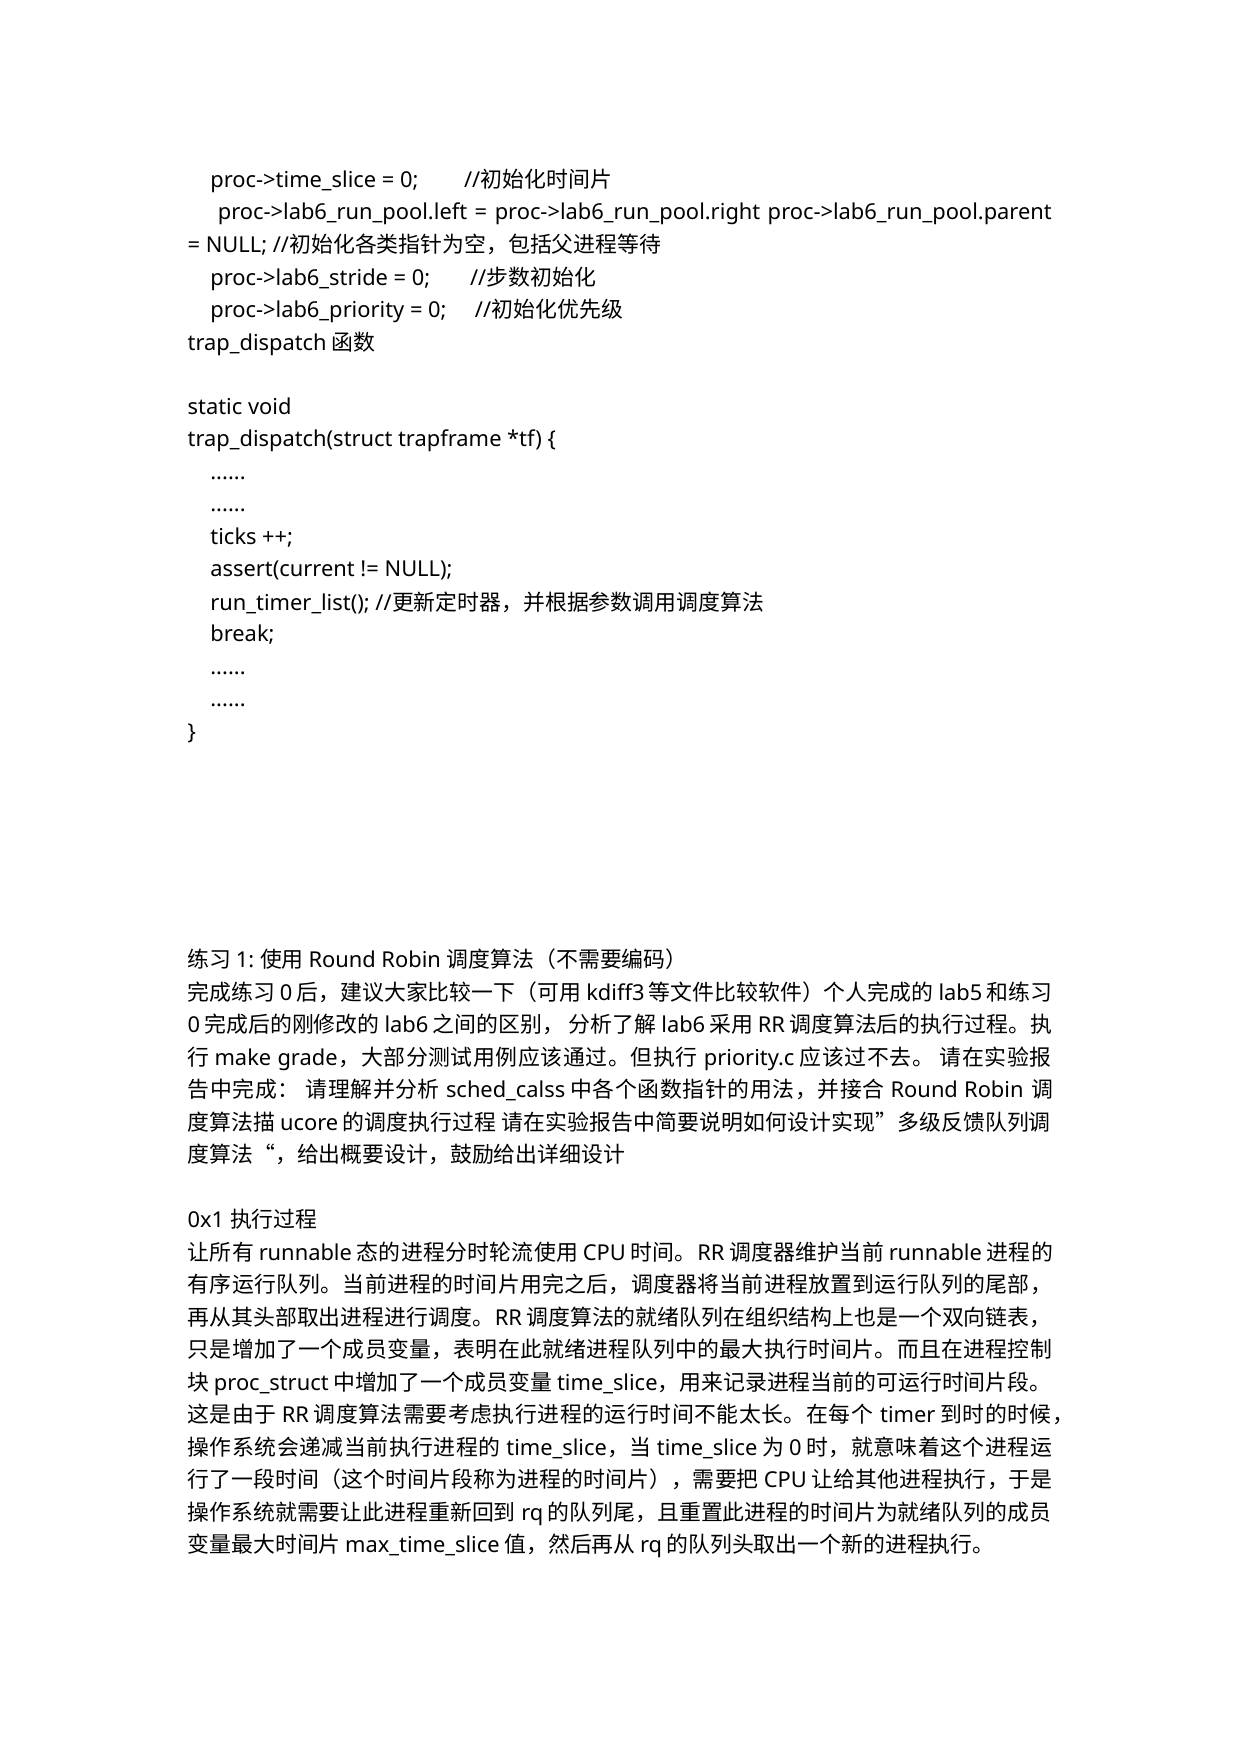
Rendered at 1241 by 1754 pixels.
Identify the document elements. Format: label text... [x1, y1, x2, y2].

text ...... [187, 682, 1053, 714]
text proc->lab6_stride = 0; //步数初始化 [187, 259, 1053, 292]
text assert(current != NULL); [187, 552, 1053, 584]
text ...... [187, 649, 1053, 682]
text ticks ++; [187, 519, 1053, 552]
text ...... [187, 454, 1053, 487]
text proc->time_slice = 0; //初始化时间片 [187, 162, 1053, 194]
text proc->lab6_priority = 0; //初始化优先级 [187, 292, 1053, 324]
text proc->lab6_run_pool.left = proc->lab6_run_pool.right proc->lab6_run_pool.parent = NULL; //初始化各类指针为空，包括父进程等待 [187, 194, 1053, 259]
text static void [187, 389, 1053, 422]
text trap_dispatch(struct trapframe *tf) { [187, 422, 1053, 454]
text break; [187, 617, 1053, 649]
text 0x1 执行过程 [187, 1202, 1053, 1234]
text } [187, 714, 1053, 747]
text 让所有runnable态的进程分时轮流使用CPU时间。RR调度器维护当前runnable进程的有序运行队列。当前进程的时间片用完之后，调度器将当前进程放置到运行队列的尾部，再从其头部取出进程进行调度。RR调度算法的就绪队列在组织结构上也是一个双向链表，只是增加了一个成员变量，表明在此就绪进程队列中的最大执行时间片。而且在进程控制块proc_struct中增加了一个成员变量time_slice，用来记录进程当前的可运行时间片段。这是由于RR调度算法需要考虑执行进程的运行时间不能太长。在每个timer到时的时候，操作系统会递减当前执行进程的time_slice，当time_slice为0时，就意味着这个进程运行了一段时间（这个时间片段称为进程的时间片），需要把CPU让给其他进程执行，于是操作系统就需要让此进程重新回到rq的队列尾，且重置此进程的时间片为就绪队列的成员变量最大时间片max_time_slice值，然后再从rq的队列头取出一个新的进程执行。 [187, 1234, 1053, 1559]
text ...... [187, 487, 1053, 519]
text trap_dispatch函数 [187, 324, 1053, 357]
text run_timer_list(); //更新定时器，并根据参数调用调度算法 [187, 584, 1053, 617]
text 完成练习0后，建议大家比较一下（可用kdiff3等文件比较软件）个人完成的lab5和练习0完成后的刚修改的lab6之间的区别， 分析了解lab6采用RR调度算法后的执行过程。执行make grade，大部分测试用例应该通过。但执行priority.c应该过不去。 请在实验报告中完成： 请理解并分析sched_calss中各个函数指针的用法，并接合Round Robin 调度算法描ucore的调度执行过程 请在实验报告中简要说明如何设计实现”多级反馈队列调度算法“，给出概要设计，鼓励给出详细设计 [187, 974, 1053, 1169]
text 练习1: 使用 Round Robin 调度算法（不需要编码） [187, 942, 1053, 974]
